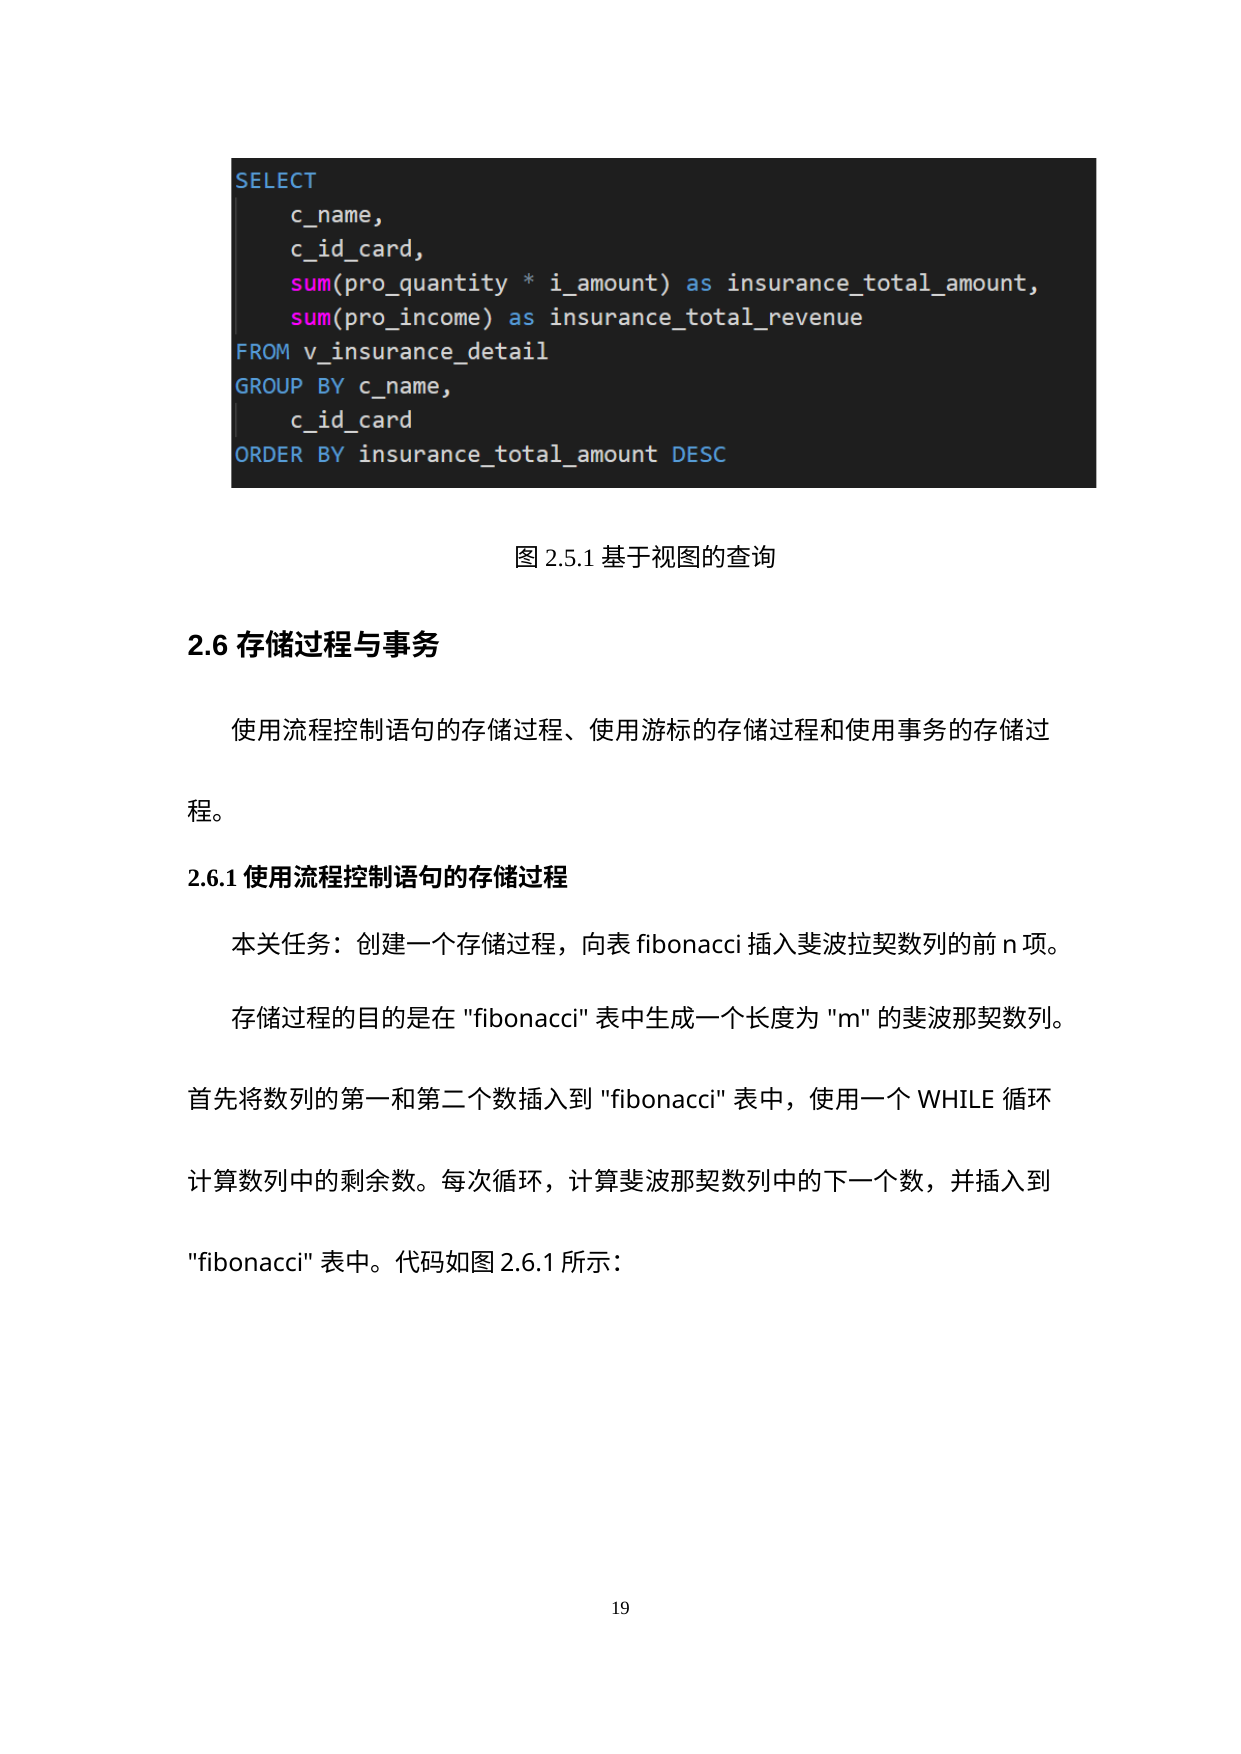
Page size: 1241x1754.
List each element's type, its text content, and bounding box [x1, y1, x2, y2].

text 图 2.5.1 基于视图的查询 [187, 523, 1053, 588]
text 存储过程的目的是在 "fibonacci" 表中生成一个长度为 "m" 的斐波那契数列。首先将数列的第一和第二个数插入到 "fibonacci" 表中，使用一个 WHILE 循环，计算数列中的剩余数。每次循环，计算斐波那契数列中的下一个数，并插入到 "fibonacci" 表中。代码如图2.6.1所示： [187, 984, 1053, 1293]
picture [231, 158, 1097, 488]
subtitle 2.6 存储过程与事务 [187, 610, 1053, 675]
text 本关任务：创建一个存储过程，向表fibonacci插入斐波拉契数列的前n项。 [187, 910, 1053, 975]
subtitle 2.6.1 使用流程控制语句的存储过程 [187, 857, 1053, 894]
text 使用流程控制语句的存储过程、使用游标的存储过程和使用事务的存储过程。 [187, 696, 1053, 842]
